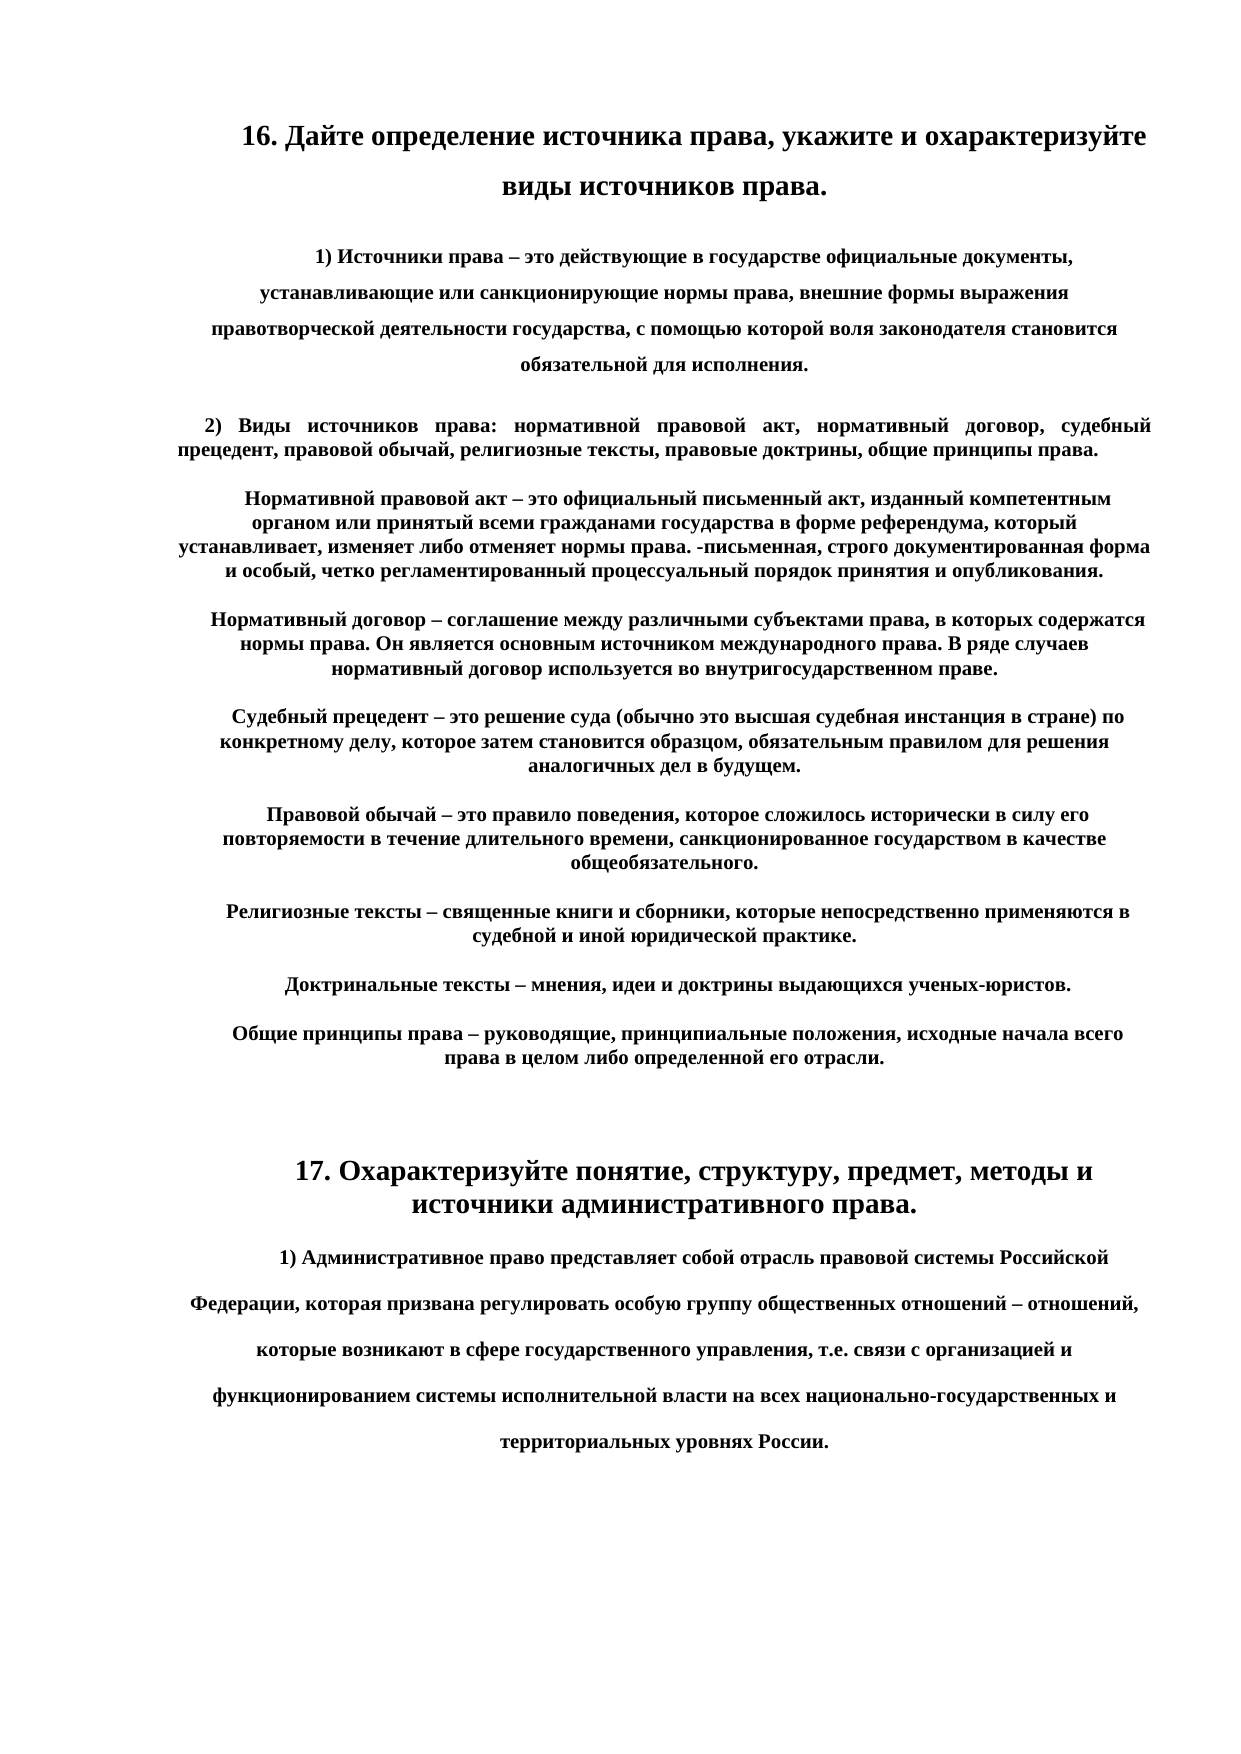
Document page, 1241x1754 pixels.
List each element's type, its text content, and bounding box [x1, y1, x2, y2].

text Доктринальные тексты – мнения, идеи и доктрины выдающихся ученых-юристов. [177, 972, 1152, 996]
text 1) Административное право представляет собой отрасль правовой системы Российской Федерации, которая призвана регулировать особую группу общественных отношений – отношений, которые возникают в сфере государственного управления, т.е. связи с организацией и функционированием системы исполнительной власти на всех национально-государственных и территориальных уровнях России. [177, 1245, 1152, 1453]
text Правовой обычай – это правило поведения, которое сложилось исторически в силу его повторяемости в течение длительного времени, санкционированное государством в качестве общеобязательного. [177, 802, 1152, 874]
text Нормативный договор – соглашение между различными субъектами права, в которых содержатся нормы права. Он является основным источником международного права. В ряде случаев нормативный договор используется во внутригосударственном праве. [177, 607, 1152, 679]
text Судебный прецедент – это решение суда (обычно это высшая судебная инстанция в стране) по конкретному делу, которое затем становится образцом, обязательным правилом для решения аналогичных дел в будущем. [177, 704, 1152, 777]
text Религиозные тексты – священные книги и сборники, которые непосредственно применяются в судебной и иной юридической практике. [177, 899, 1152, 947]
text 1) Источники права – это действующие в государстве официальные документы, устанавливающие или санкционирующие нормы права, внешние формы выражения правотворческой деятельности государства, с помощью которой воля законодателя становится обязательной для исполнения. [177, 244, 1152, 376]
text 17. Охарактеризуйте понятие, структуру, предмет, методы и источники административного права. [177, 1153, 1152, 1220]
text Общие принципы права – руководящие, принципиальные положения, исходные начала всего права в целом либо определенной его отрасли. [177, 1021, 1152, 1069]
text 2) Виды источников права: нормативной правовой акт, нормативный договор, судебный прецедент, правовой обычай, религиозные тексты, правовые доктрины, общие принципы права. [177, 413, 1152, 461]
text Нормативной правовой акт – это официальный письменный акт, изданный компетентным органом или принятый всеми гражданами государства в форме референдума, который устанавливает, изменяет либо отменяет нормы права. -письменная, строго документированная форма и особый, четко регламентированный процессуальный порядок принятия и опубликования. [177, 486, 1152, 582]
text 16. Дайте определение источника права, укажите и охарактеризуйте виды источников права. [177, 118, 1152, 202]
